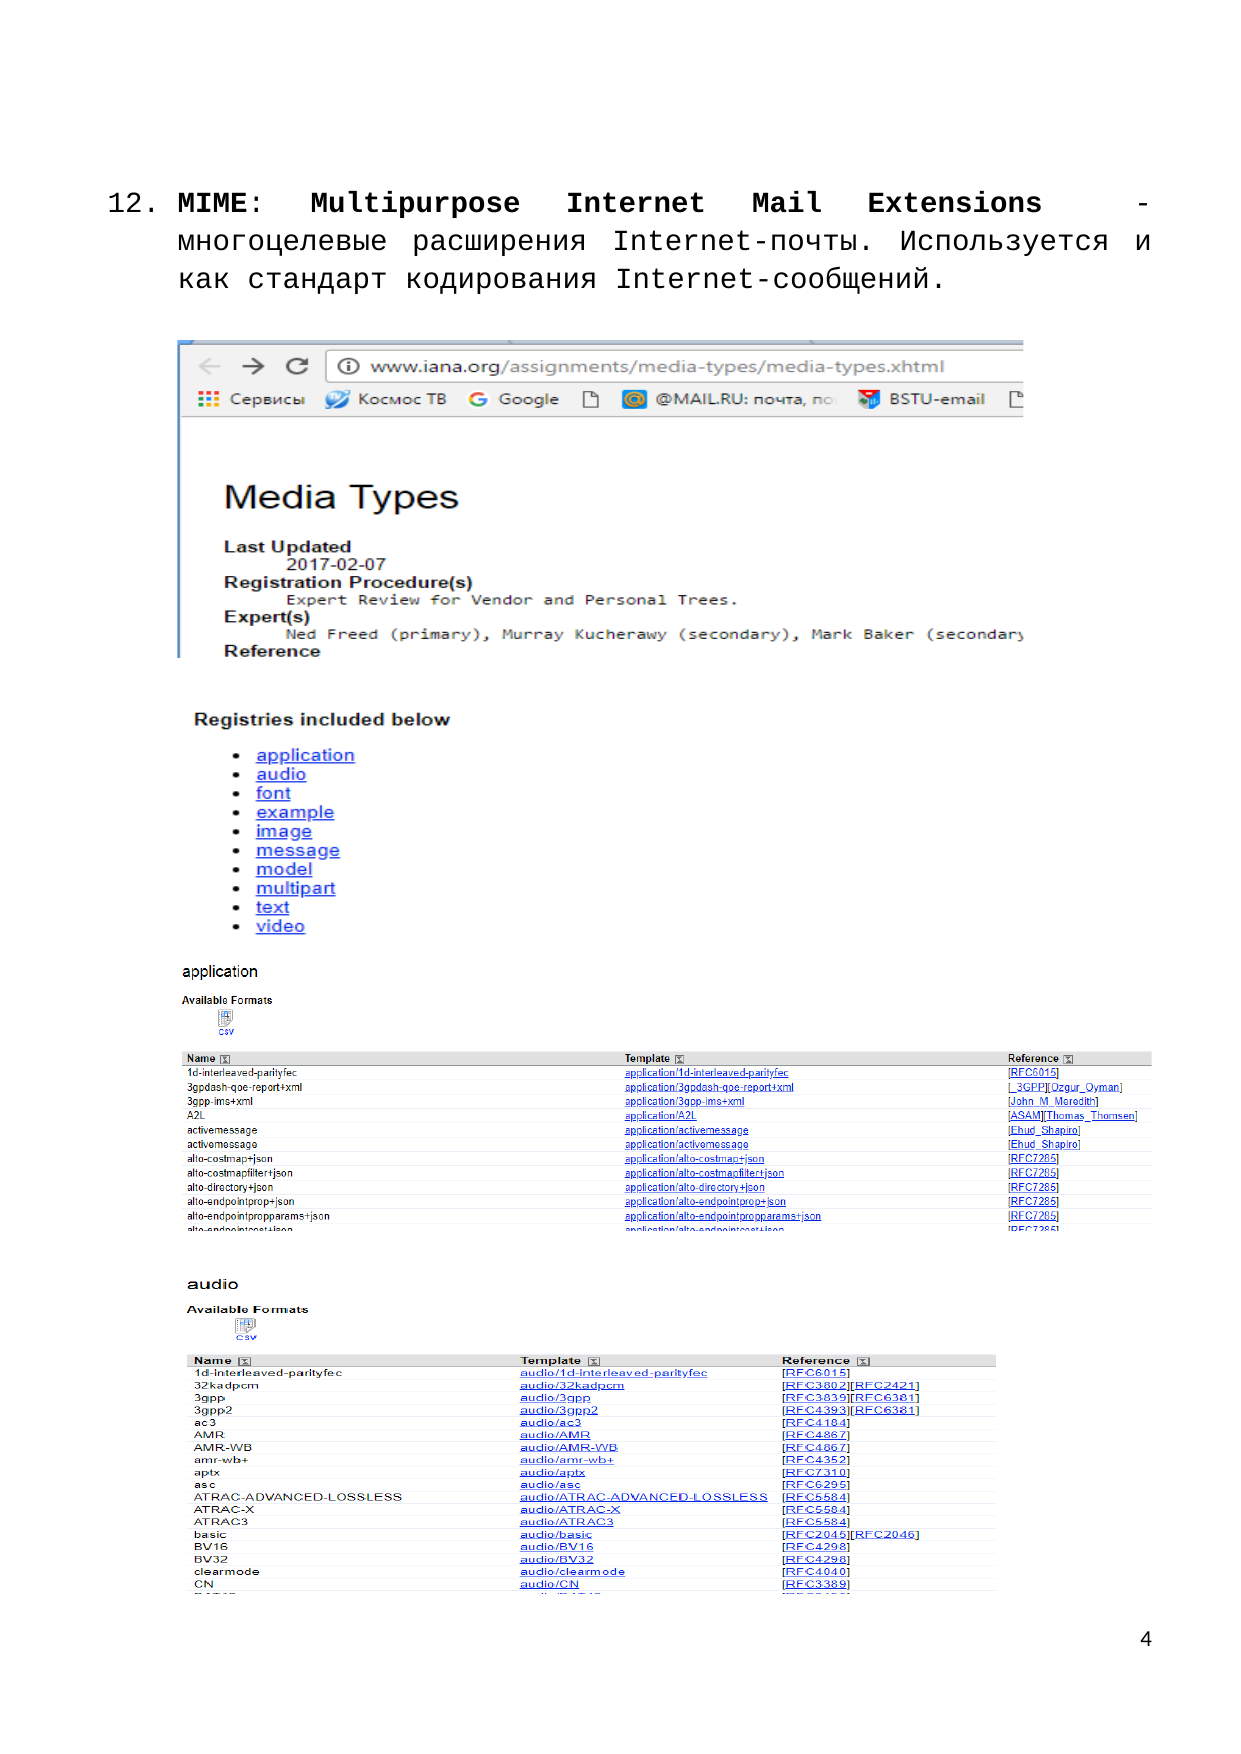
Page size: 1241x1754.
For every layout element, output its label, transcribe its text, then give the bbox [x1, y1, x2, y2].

picture [177, 960, 1152, 1231]
picture [177, 1273, 1153, 1594]
picture [177, 340, 1024, 658]
list MIME: Multipurpose Internet Mail Extensions - многоцелевые расширения Internet-почты. Используется и как стандарт кодирования Internet-сообщений. [177, 188, 1152, 297]
picture [177, 699, 826, 956]
